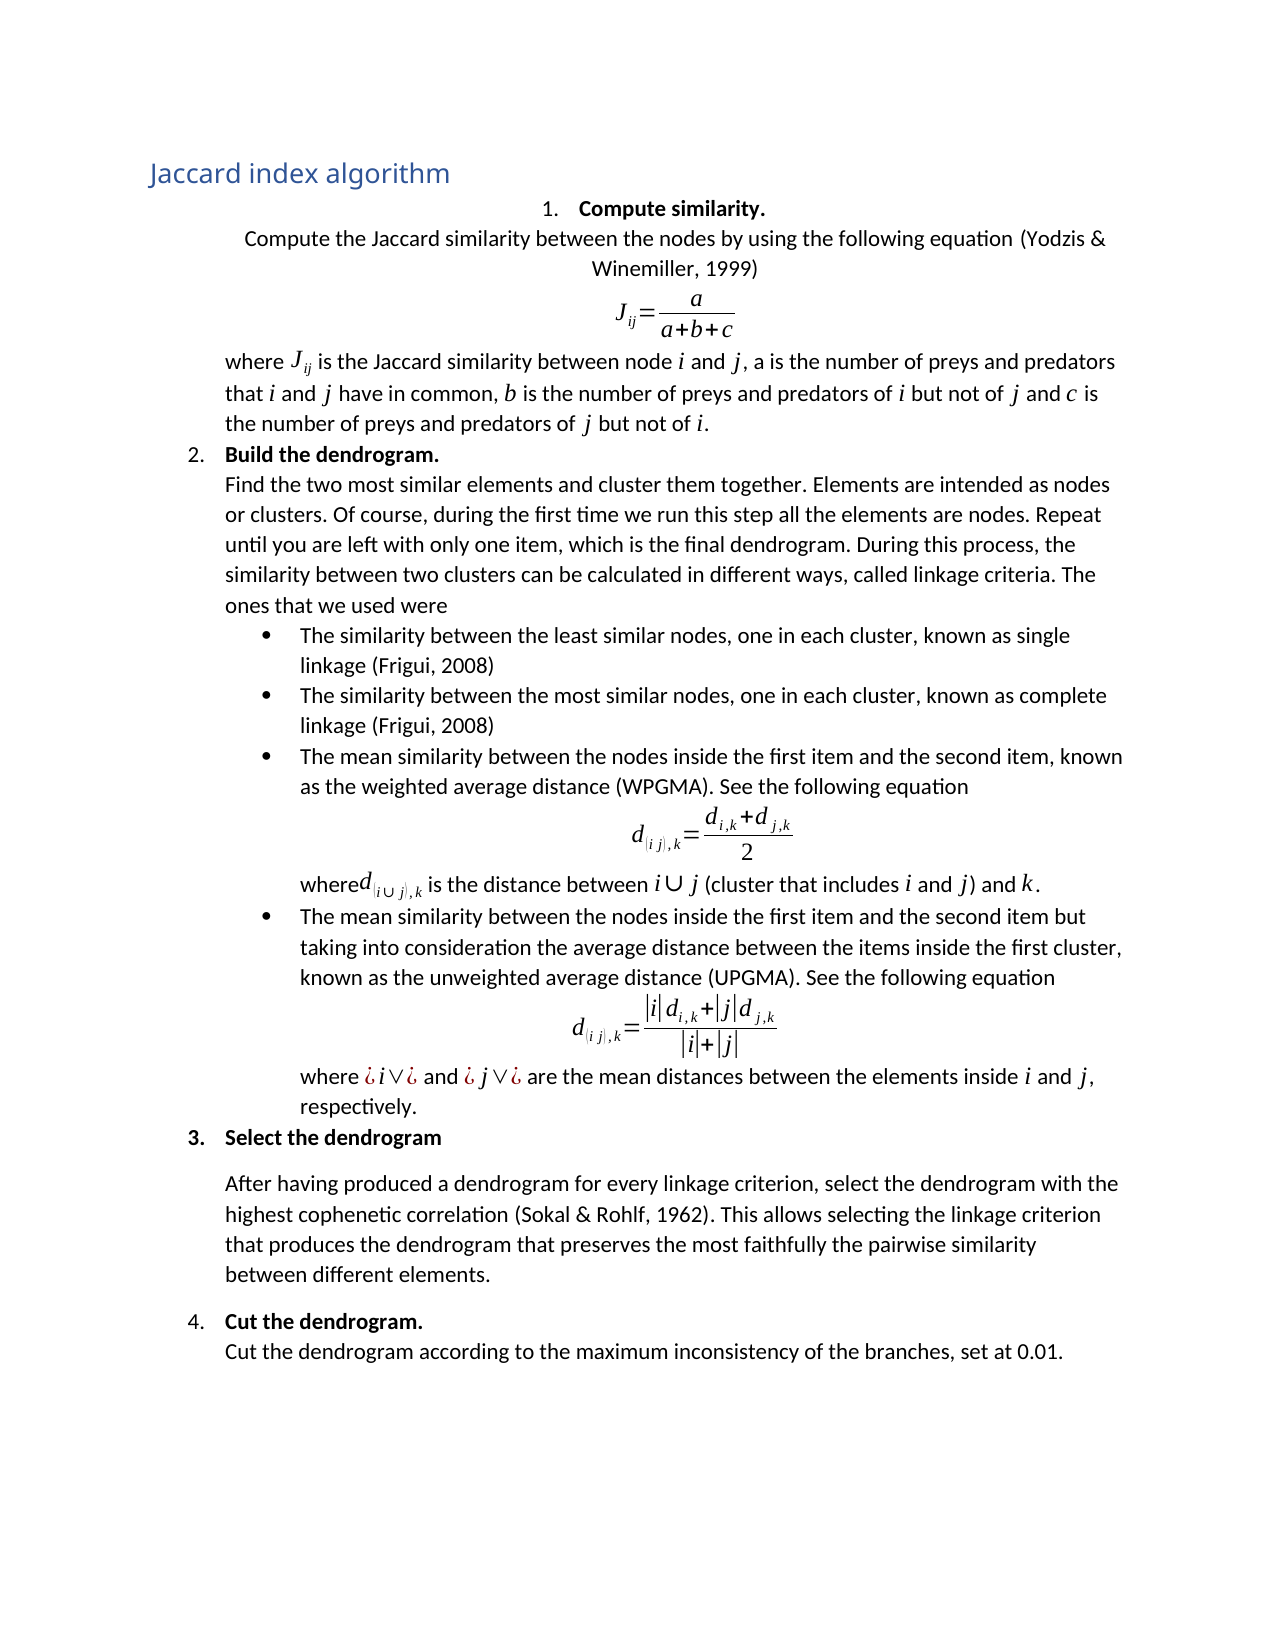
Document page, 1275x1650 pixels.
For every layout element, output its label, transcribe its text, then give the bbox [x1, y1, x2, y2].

list Compute similarity. Compute the Jaccard similarity between the nodes by using the following equation (Yodzis & Winemiller, 1999) [187, 194, 1125, 343]
list where is the distance between (cluster that includes and ) and . [300, 867, 1125, 900]
text After having produced a dendrogram for every linkage criterion, select the dendrogram with the highest cophenetic correlation (Sokal & Rohlf, 1962). This allows selecting the linkage criterion that produces the dendrogram that preserves the most faithfully the pairwise similarity between different elements. [225, 1169, 1125, 1288]
list The similarity between the least similar nodes, one in each cluster, known as single linkage (Frigui, 2008) [262, 621, 1125, 679]
list The mean similarity between the nodes inside the first item and the second item but taking into consideration the average distance between the items inside the first cluster, known as the unweighted average distance (UPGMA). See the following equation [262, 902, 1125, 991]
list The similarity between the most similar nodes, one in each cluster, known as complete linkage (Frigui, 2008) [262, 681, 1125, 739]
subtitle Jaccard index algorithm [150, 154, 1125, 191]
list Cut the dendrogram. Cut the dendrogram according to the maximum inconsistency of the branches, set at 0.01. [187, 1307, 1125, 1365]
list The mean similarity between the nodes inside the first item and the second item, known as the weighted average distance (WPGMA). See the following equation [262, 742, 1125, 800]
list Build the dendrogram. Find the two most similar elements and cluster them together. Elements are intended as nodes or clusters. Of course, during the first time we run this step all the elements are nodes. Repeat until you are left with only one item, which is the final dendrogram. During this process, the similarity between two clusters can be calculated in different ways, called linkage criteria. The ones that we used were [187, 440, 1125, 619]
list Select the dendrogram [187, 1123, 1125, 1151]
list where and are the mean distances between the elements inside and , respectively. [300, 1062, 1125, 1121]
list where is the Jaccard similarity between node and , a is the number of preys and predators that and have in common, is the number of preys and predators of but not of and is the number of preys and predators of but not of . [225, 346, 1125, 437]
